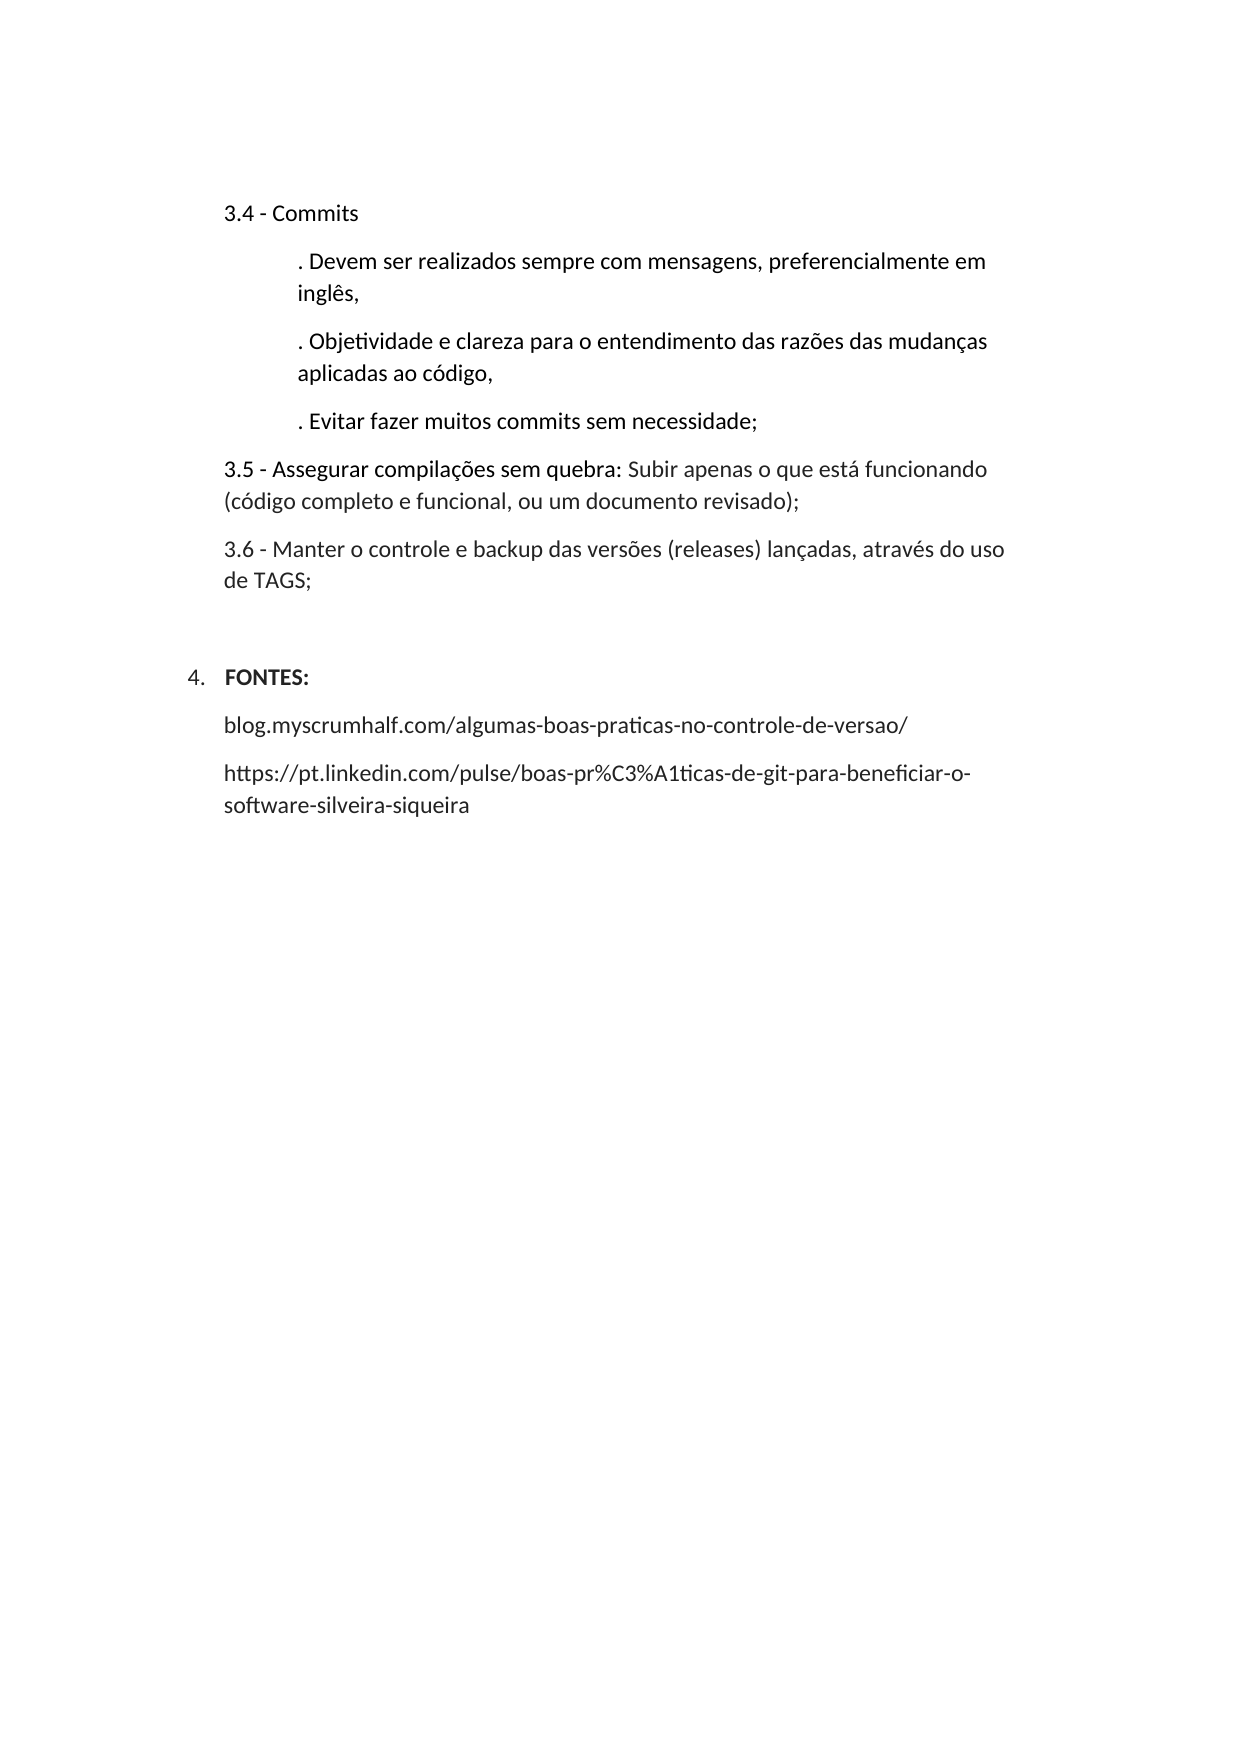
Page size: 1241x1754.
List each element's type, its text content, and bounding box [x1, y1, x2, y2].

text . Evitar fazer muitos commits sem necessidade; [224, 406, 1090, 435]
text . Objetividade e clareza para o entendimento das razões das mudanças aplicadas ao código, [224, 326, 1090, 387]
text 3.4 - Commits [150, 198, 1090, 227]
text . Devem ser realizados sempre com mensagens, preferencialmente em inglês, [224, 246, 1090, 307]
text blog.myscrumhalf.com/algumas-boas-praticas-no-controle-de-versao/ [150, 710, 1090, 739]
text 3.6 - Manter o controle e backup das versões (releases) lançadas, através do uso de TAGS; [150, 534, 1090, 595]
list FONTES: [187, 662, 1090, 691]
text 3.5 - Assegurar compilações sem quebra: Subir apenas o que está funcionando (código completo e funcional, ou um documento revisado); [150, 454, 1090, 515]
text https://pt.linkedin.com/pulse/boas-pr%C3%A1ticas-de-git-para-beneficiar-o- software-silveira-siqueira [150, 758, 1090, 819]
